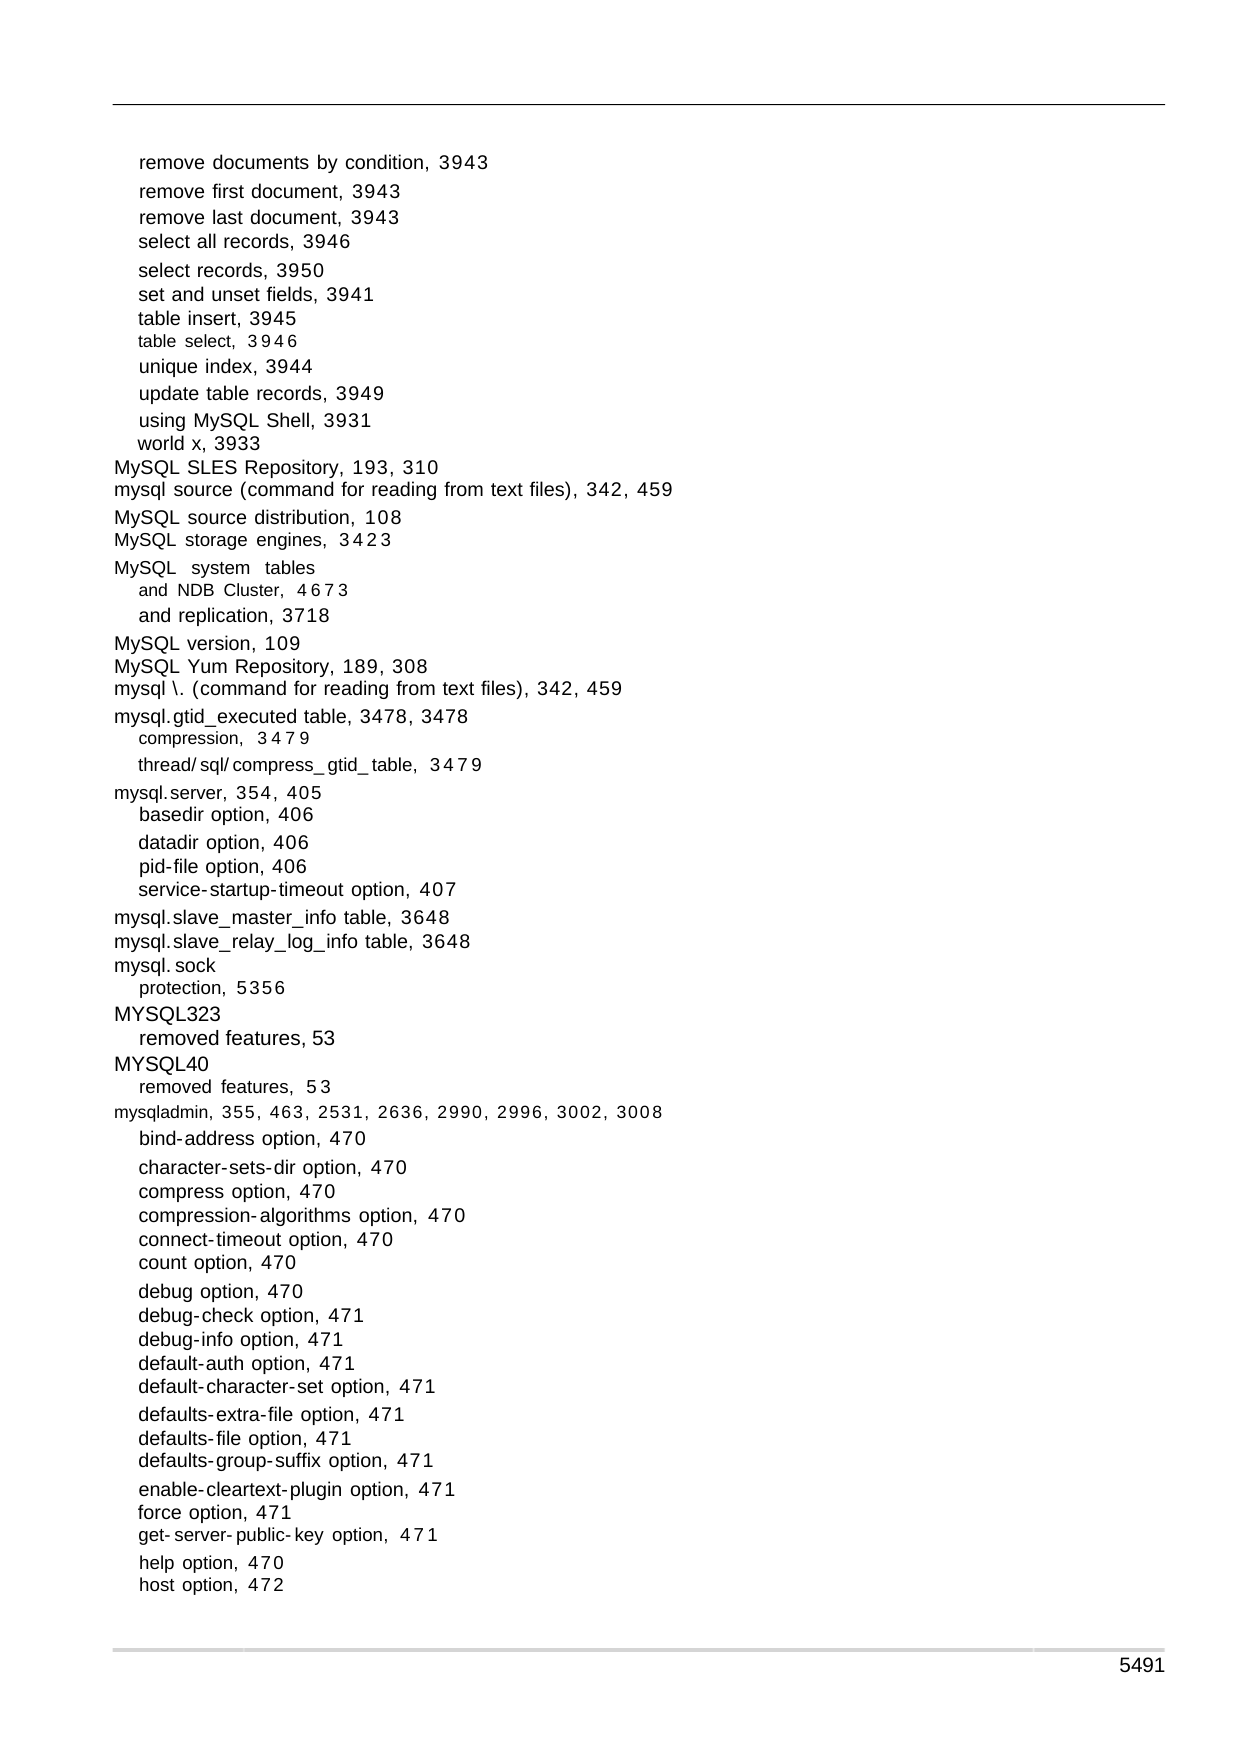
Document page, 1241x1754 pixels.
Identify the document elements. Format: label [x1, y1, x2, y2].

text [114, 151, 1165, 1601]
picture [112, 1648, 1166, 1652]
